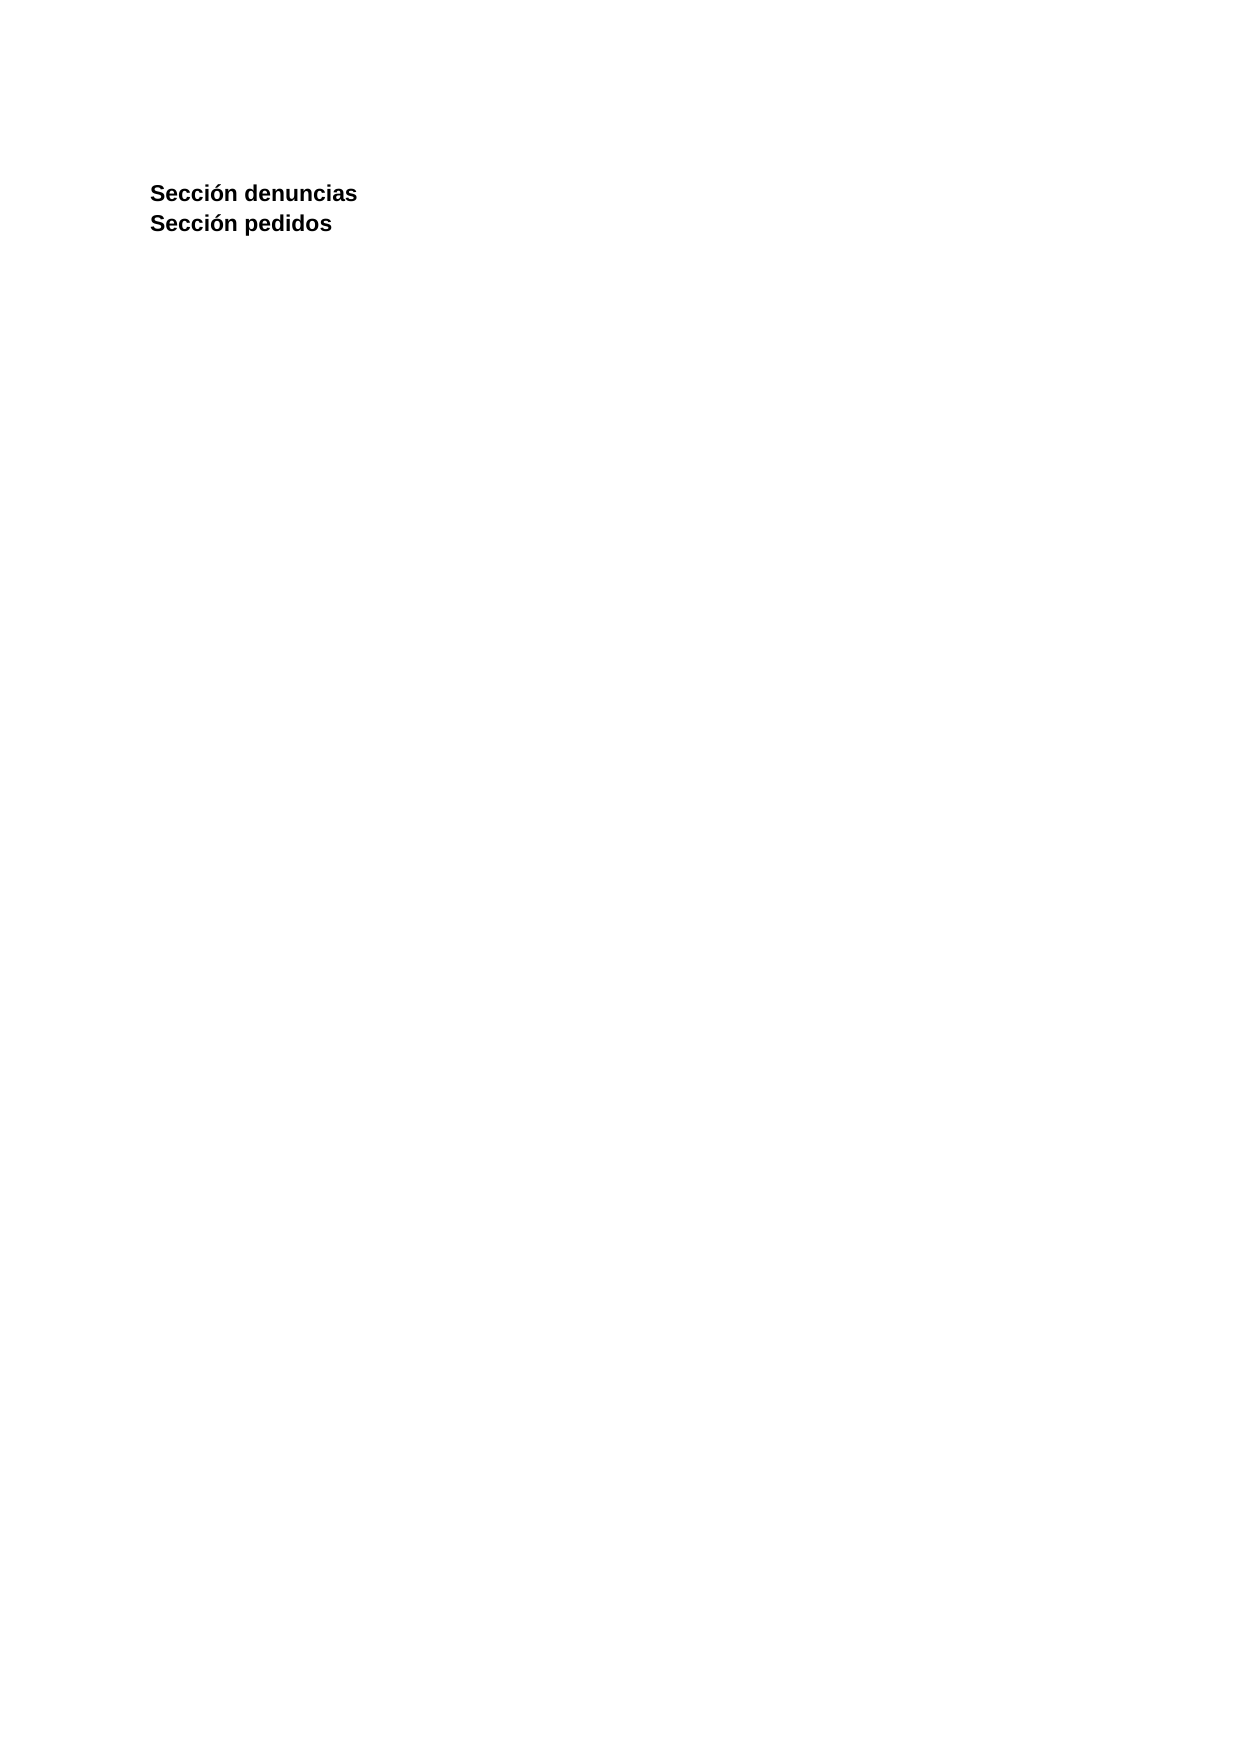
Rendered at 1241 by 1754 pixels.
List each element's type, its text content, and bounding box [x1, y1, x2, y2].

text Sección pedidos [150, 210, 1090, 237]
text Sección denuncias [150, 180, 1090, 207]
